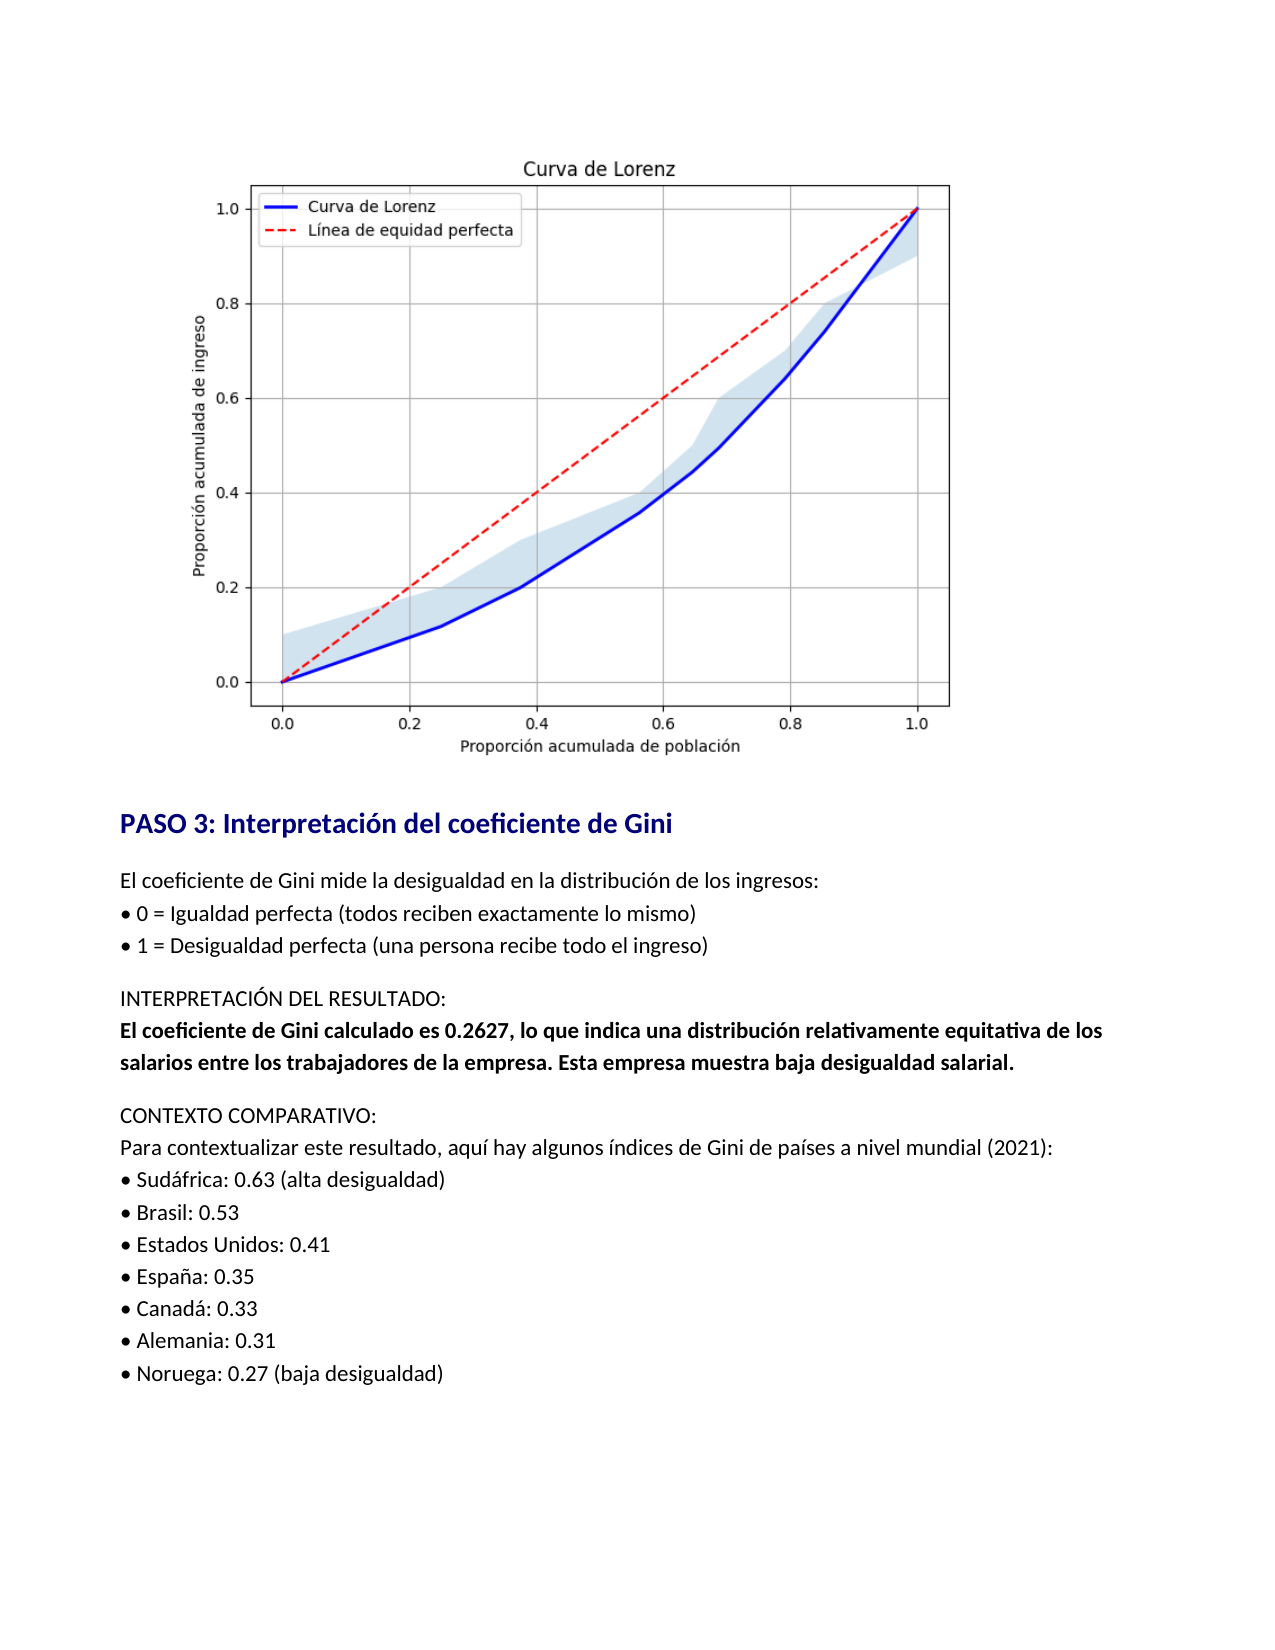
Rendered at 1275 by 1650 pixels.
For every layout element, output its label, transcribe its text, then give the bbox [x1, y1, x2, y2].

text CONTEXTO COMPARATIVO: Para contextualizar este resultado, aquí hay algunos índices de Gini de países a nivel mundial (2021): • Sudáfrica: 0.63 (alta desigualdad) • Brasil: 0.53 • Estados Unidos: 0.41 • España: 0.35 • Canadá: 0.33 • Alemania: 0.31 • Noruega: 0.27 (baja desigualdad) [120, 1101, 1155, 1387]
subtitle PASO 3: Interpretación del coeficiente de Gini [120, 805, 1155, 840]
text INTERPRETACIÓN DEL RESULTADO: El coeficiente de Gini calculado es 0.2627, lo que indica una distribución relativamente equitativa de los salarios entre los trabajadores de la empresa. Esta empresa muestra baja desigualdad salarial. [120, 984, 1155, 1076]
picture [138, 105, 1039, 780]
text El coeficiente de Gini mide la desigualdad en la distribución de los ingresos: • 0 = Igualdad perfecta (todos reciben exactamente lo mismo) • 1 = Desigualdad perfecta (una persona recibe todo el ingreso) [120, 866, 1155, 959]
